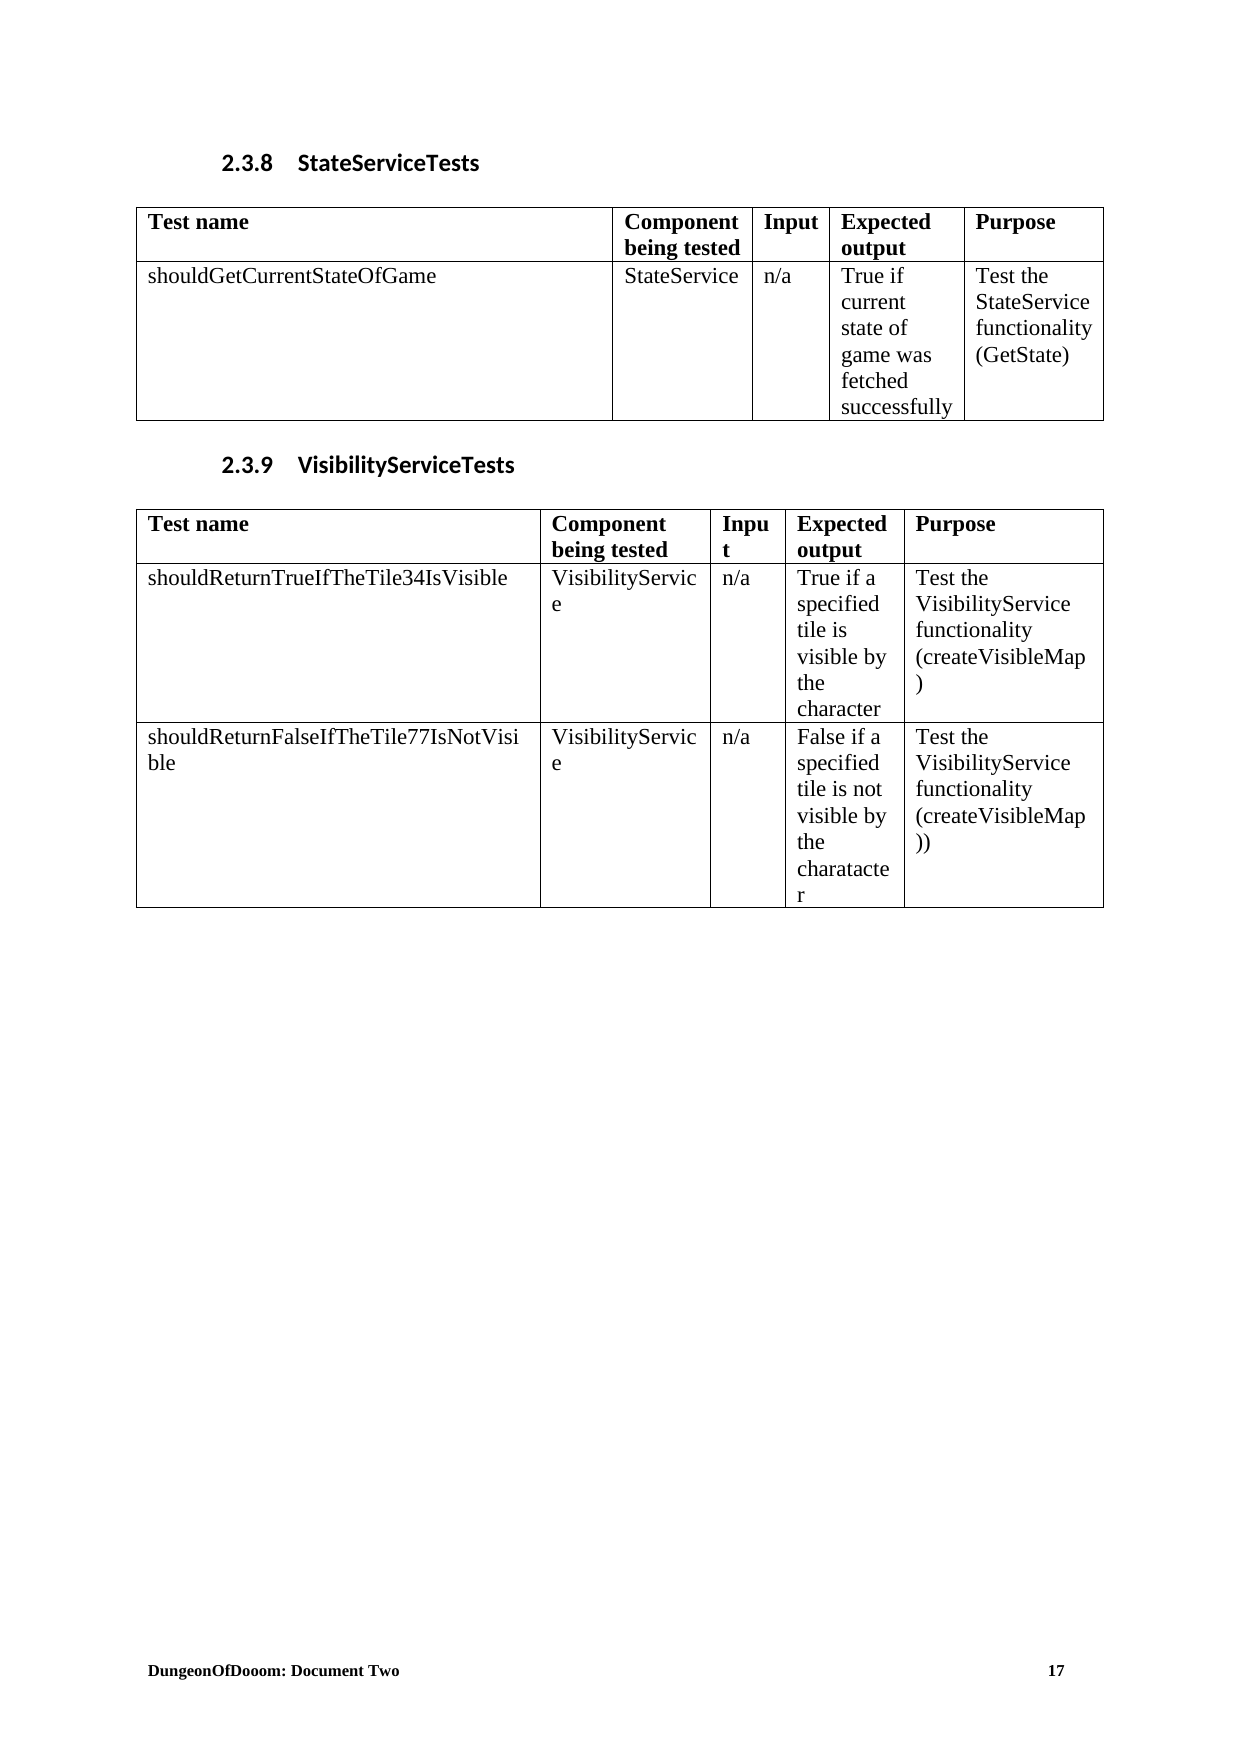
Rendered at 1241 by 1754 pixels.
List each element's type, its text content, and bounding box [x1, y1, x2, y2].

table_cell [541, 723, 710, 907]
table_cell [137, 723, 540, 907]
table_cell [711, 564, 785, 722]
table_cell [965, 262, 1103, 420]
text StateServiceTests [216, 148, 1093, 178]
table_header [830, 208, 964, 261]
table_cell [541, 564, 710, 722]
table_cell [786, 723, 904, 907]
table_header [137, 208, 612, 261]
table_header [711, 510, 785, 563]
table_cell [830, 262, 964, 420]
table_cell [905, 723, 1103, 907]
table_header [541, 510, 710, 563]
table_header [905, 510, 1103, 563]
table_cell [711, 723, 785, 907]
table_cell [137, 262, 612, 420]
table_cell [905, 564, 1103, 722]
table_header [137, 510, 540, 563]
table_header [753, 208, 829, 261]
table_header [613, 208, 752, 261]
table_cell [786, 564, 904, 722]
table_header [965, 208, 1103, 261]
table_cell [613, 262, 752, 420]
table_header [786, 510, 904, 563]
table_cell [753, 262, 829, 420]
text VisibilityServiceTests [216, 449, 1093, 480]
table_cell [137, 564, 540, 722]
